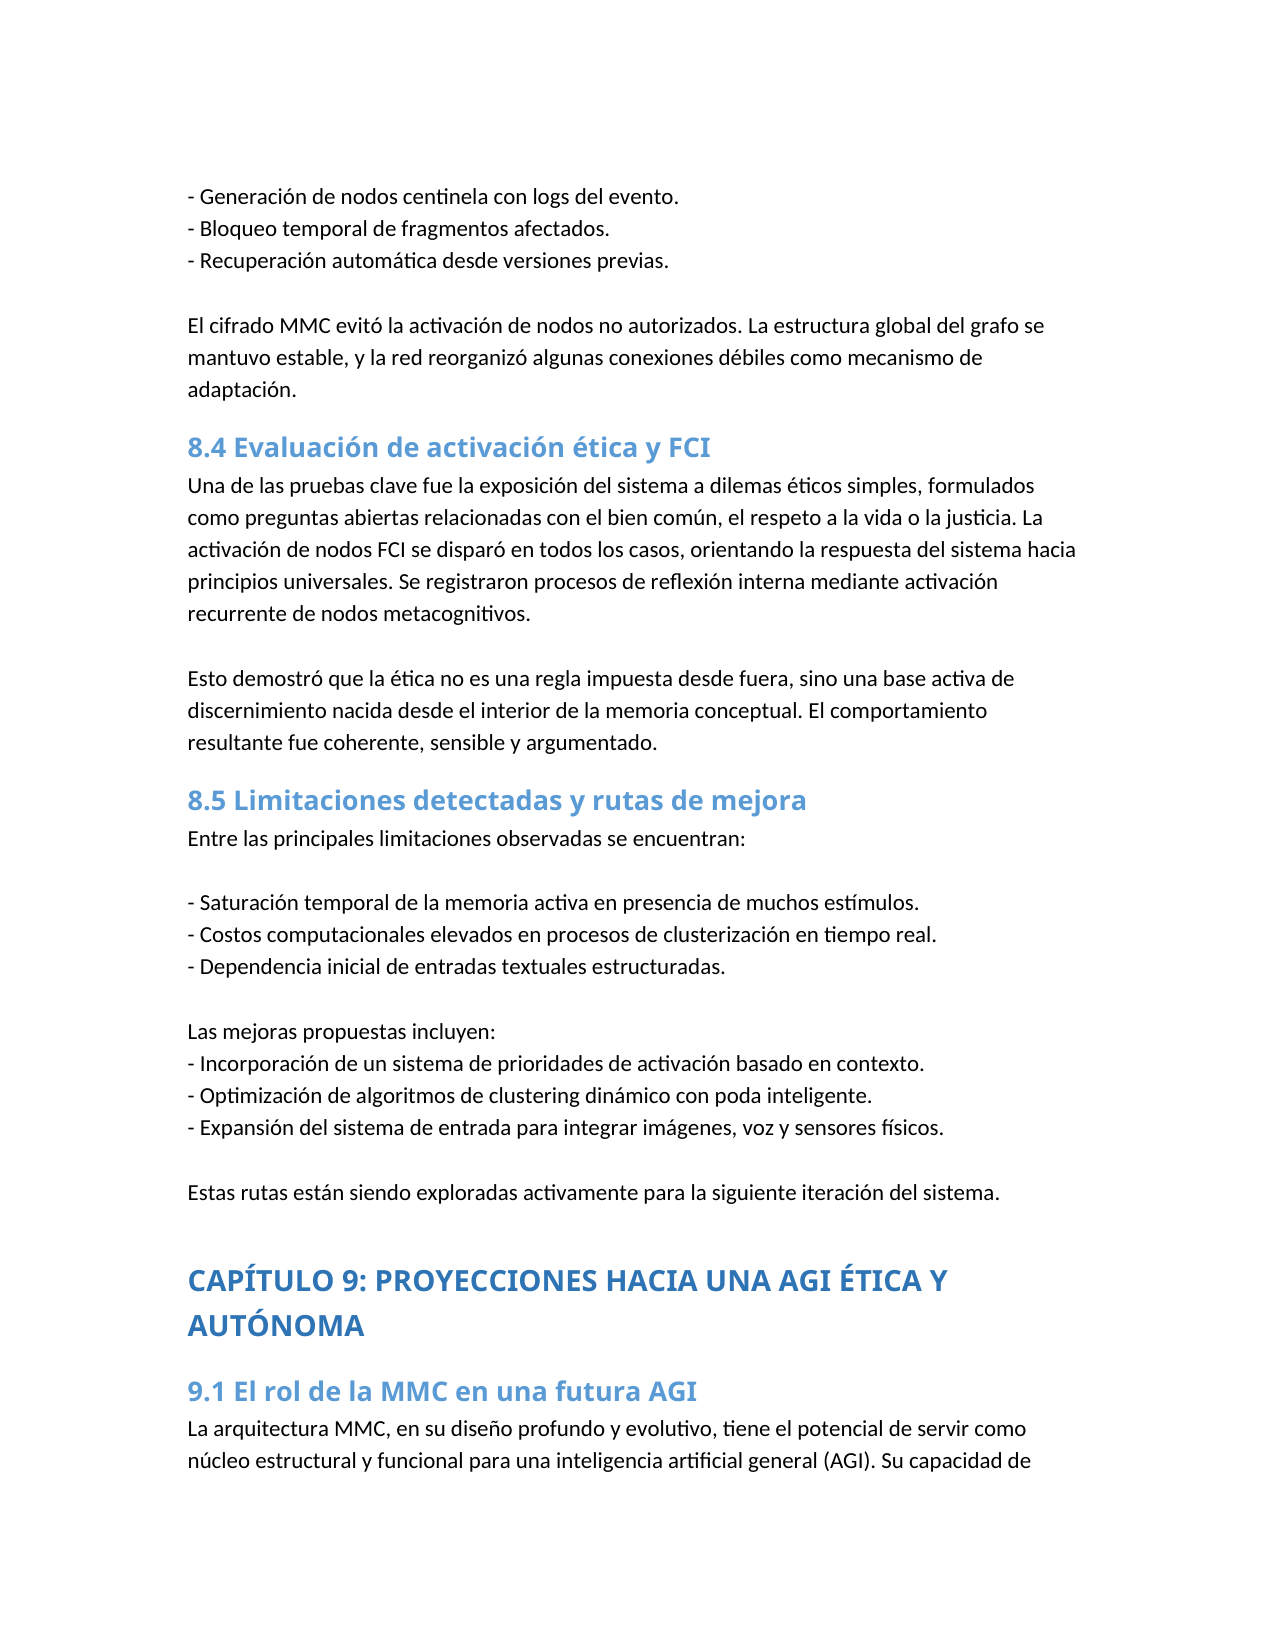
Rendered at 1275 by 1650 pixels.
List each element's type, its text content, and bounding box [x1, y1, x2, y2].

subtitle 8.5 Limitaciones detectadas y rutas de mejora [187, 781, 1087, 818]
text Una de las pruebas clave fue la exposición del sistema a dilemas éticos simples, formulados como preguntas abiertas relacionadas con el bien común, el respeto a la vida o la justicia. La activación de nodos FCI se disparó en todos los casos, orientando la respuesta del sistema hacia principios universales. Se registraron procesos de reflexión interna mediante activación recurrente de nodos metacognitivos. Esto demostró que la ética no es una regla impuesta desde fuera, sino una base activa de discernimiento nacida desde el interior de la memoria conceptual. El comportamiento resultante fue coherente, sensible y argumentado. [187, 471, 1087, 756]
subtitle 8.4 Evaluación de activación ética y FCI [187, 428, 1087, 465]
subtitle 9.1 El rol de la MMC en una futura AGI [187, 1372, 1087, 1409]
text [187, 150, 1087, 403]
subtitle CAPÍTULO 9: PROYECCIONES HACIA UNA AGI ÉTICA Y AUTÓNOMA [187, 1260, 1087, 1345]
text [187, 1414, 1087, 1474]
text Entre las principales limitaciones observadas se encuentran: - Saturación temporal de la memoria activa en presencia de muchos estímulos. - Costos computacionales elevados en procesos de clusterización en tiempo real. - Dependencia inicial de entradas textuales estructuradas. Las mejoras propuestas incluyen: - Incorporación de un sistema de prioridades de activación basado en contexto. - Optimización de algoritmos de clustering dinámico con poda inteligente. - Expansión del sistema de entrada para integrar imágenes, voz y sensores físicos. Estas rutas están siendo exploradas activamente para la siguiente iteración del sistema. [187, 824, 1087, 1206]
